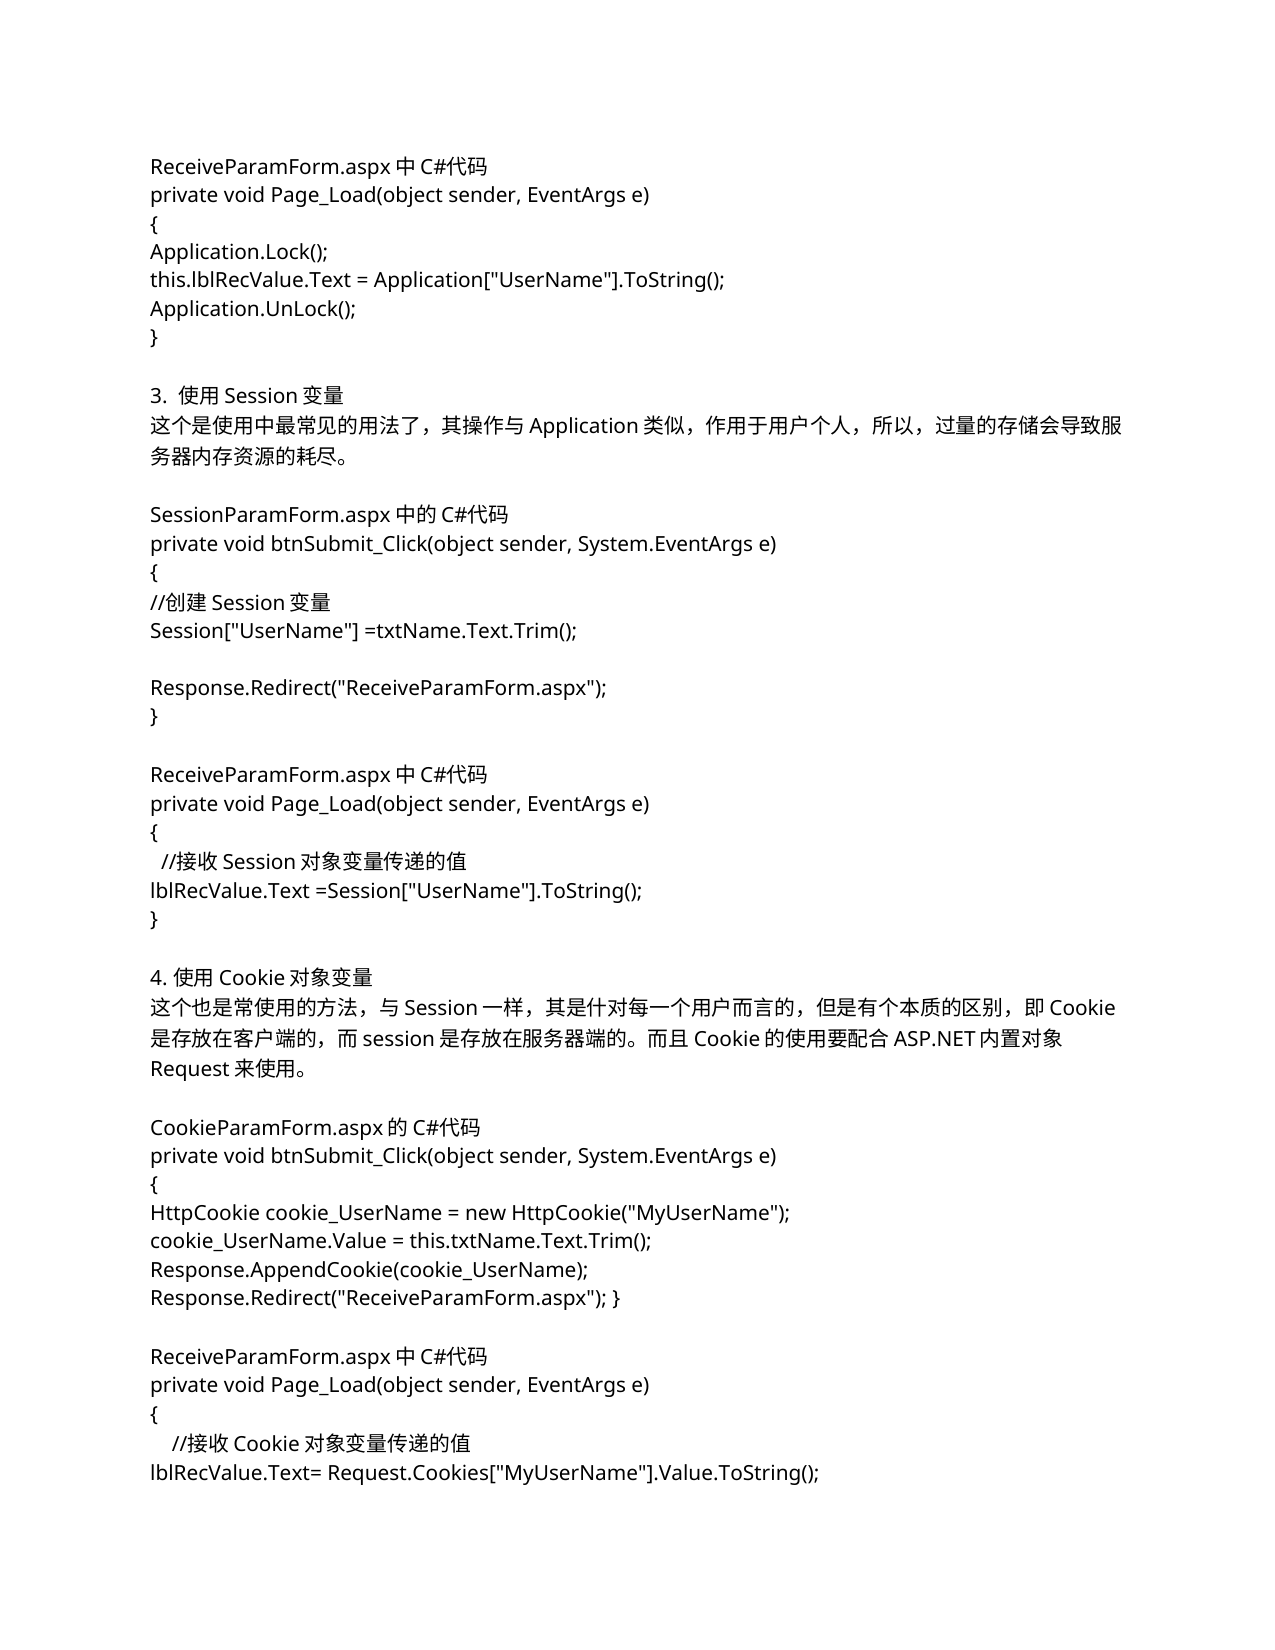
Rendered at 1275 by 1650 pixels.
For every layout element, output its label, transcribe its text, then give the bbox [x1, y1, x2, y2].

text //接收Cookie对象变量传递的值 [150, 1427, 1125, 1458]
text Application.UnLock(); [150, 294, 1125, 322]
text ReceiveParamForm.aspx中C#代码 [150, 1340, 1125, 1371]
text private void btnSubmit_Click(object sender, System.EventArgs e) [150, 529, 1125, 557]
text 这个也是常使用的方法，与Session一样，其是什对每一个用户而言的，但是有个本质的区别，即Cookie是存放在客户端的，而session是存放在服务器端的。而且Cookie的使用要配合ASP.NET内置对象Request来使用。 [150, 991, 1125, 1082]
text { [150, 557, 1125, 586]
text Response.Redirect("ReceiveParamForm.aspx"); [150, 673, 1125, 701]
text } [150, 701, 1125, 730]
text Response.AppendCookie(cookie_UserName); [150, 1255, 1125, 1283]
text CookieParamForm.aspx的C#代码 [150, 1111, 1125, 1141]
text HttpCookie cookie_UserName = new HttpCookie("MyUserName"); [150, 1198, 1125, 1226]
text Application.Lock(); [150, 237, 1125, 266]
text lblRecValue.Text =Session["UserName"].ToString(); [150, 876, 1125, 904]
text } [150, 322, 1125, 351]
text Response.Redirect("ReceiveParamForm.aspx"); } [150, 1283, 1125, 1312]
text ReceiveParamForm.aspx中C#代码 [150, 150, 1125, 180]
text //接收Session对象变量传递的值 [150, 846, 1125, 876]
text ReceiveParamForm.aspx中C#代码 [150, 758, 1125, 789]
text private void Page_Load(object sender, EventArgs e) [150, 1371, 1125, 1399]
text private void Page_Load(object sender, EventArgs e) [150, 789, 1125, 817]
text cookie_UserName.Value = this.txtName.Text.Trim(); [150, 1226, 1125, 1255]
text //创建Session变量 [150, 586, 1125, 616]
text { [150, 817, 1125, 846]
text } [150, 904, 1125, 933]
text SessionParamForm.aspx中的C#代码 [150, 499, 1125, 529]
text { [150, 209, 1125, 237]
text Session["UserName"] =txtName.Text.Trim(); [150, 616, 1125, 644]
text { [150, 1169, 1125, 1198]
text { [150, 1399, 1125, 1427]
text 这个是使用中最常见的用法了，其操作与Application类似，作用于用户个人，所以，过量的存储会导致服务器内存资源的耗尽。 [150, 410, 1125, 470]
text this.lblRecValue.Text = Application["UserName"].ToString(); [150, 266, 1125, 294]
text 3. 使用Session变量 [150, 379, 1125, 410]
text private void Page_Load(object sender, EventArgs e) [150, 180, 1125, 209]
text lblRecValue.Text= Request.Cookies["MyUserName"].Value.ToString(); [150, 1458, 1125, 1486]
text private void btnSubmit_Click(object sender, System.EventArgs e) [150, 1141, 1125, 1169]
text 4. 使用Cookie对象变量 [150, 961, 1125, 991]
